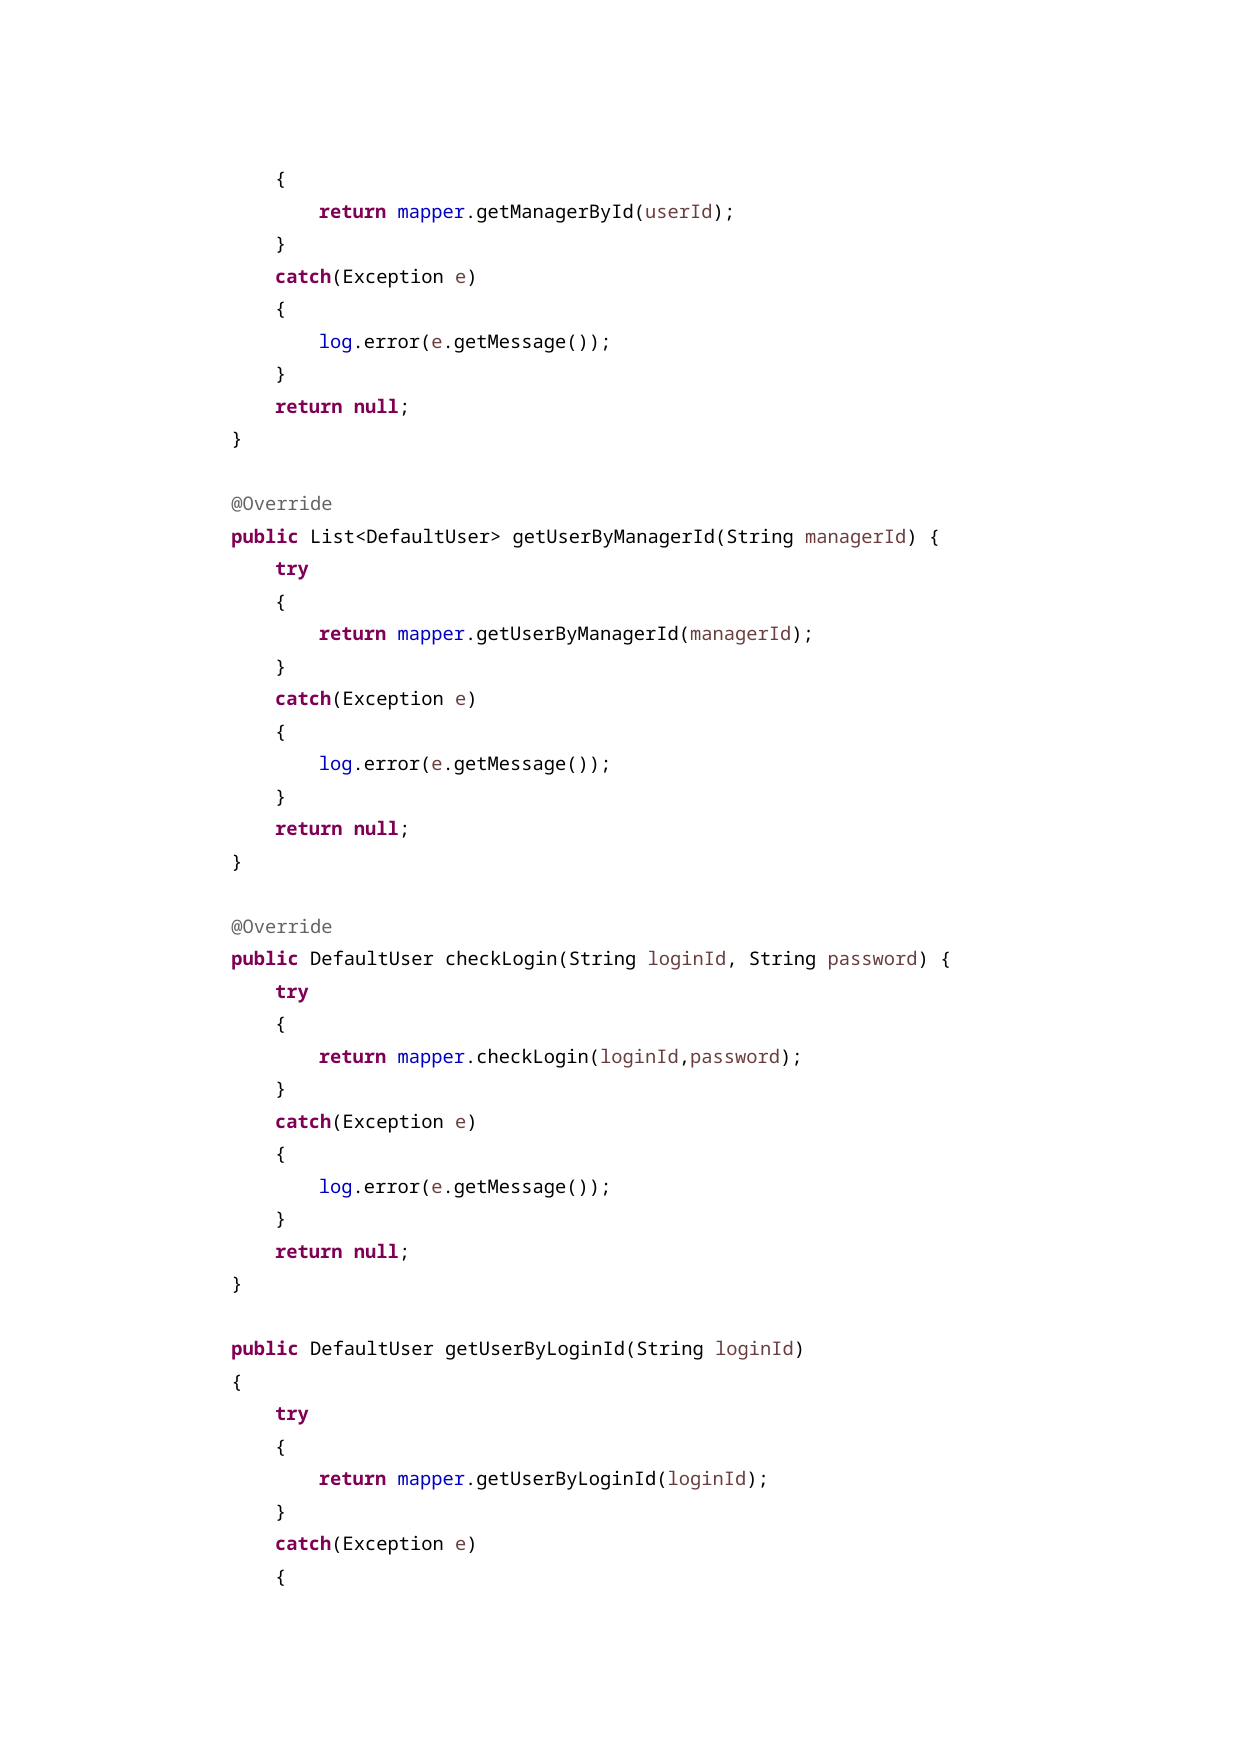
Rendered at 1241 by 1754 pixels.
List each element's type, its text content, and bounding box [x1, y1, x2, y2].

text catch(Exception e) [187, 259, 1053, 292]
text public DefaultUser getUserByLoginId(String loginId) [187, 1332, 1053, 1364]
text return null; [187, 389, 1053, 422]
text catch(Exception e) [187, 1104, 1053, 1137]
text return mapper.getManagerById(userId); [187, 194, 1053, 227]
text } [187, 1202, 1053, 1234]
text return mapper.getUserByManagerId(managerId); [187, 617, 1053, 649]
text log.error(e.getMessage()); [187, 1169, 1053, 1202]
text return null; [187, 1234, 1053, 1267]
text } [187, 357, 1053, 389]
text log.error(e.getMessage()); [187, 747, 1053, 779]
text public List<DefaultUser> getUserByManagerId(String managerId) { [187, 519, 1053, 552]
text } [187, 1494, 1053, 1527]
text return mapper.getUserByLoginId(loginId); [187, 1462, 1053, 1494]
text catch(Exception e) [187, 682, 1053, 714]
text log.error(e.getMessage()); [187, 324, 1053, 357]
text return null; [187, 812, 1053, 844]
text try [187, 1397, 1053, 1429]
text { [187, 1429, 1053, 1462]
text try [187, 974, 1053, 1007]
text } [187, 1072, 1053, 1104]
text @Override [187, 909, 1053, 942]
text catch(Exception e) [187, 1527, 1053, 1559]
text { [187, 292, 1053, 324]
text } [187, 422, 1053, 454]
text } [187, 1267, 1053, 1299]
text return mapper.checkLogin(loginId,password); [187, 1039, 1053, 1072]
text { [187, 584, 1053, 617]
text } [187, 227, 1053, 259]
text { [187, 1559, 1053, 1592]
text } [187, 649, 1053, 682]
text } [187, 779, 1053, 812]
text try [187, 552, 1053, 584]
text @Override [187, 487, 1053, 519]
text { [187, 162, 1053, 194]
text public DefaultUser checkLogin(String loginId, String password) { [187, 942, 1053, 974]
text } [187, 844, 1053, 877]
text { [187, 1364, 1053, 1397]
text { [187, 714, 1053, 747]
text { [187, 1137, 1053, 1169]
text { [187, 1007, 1053, 1039]
